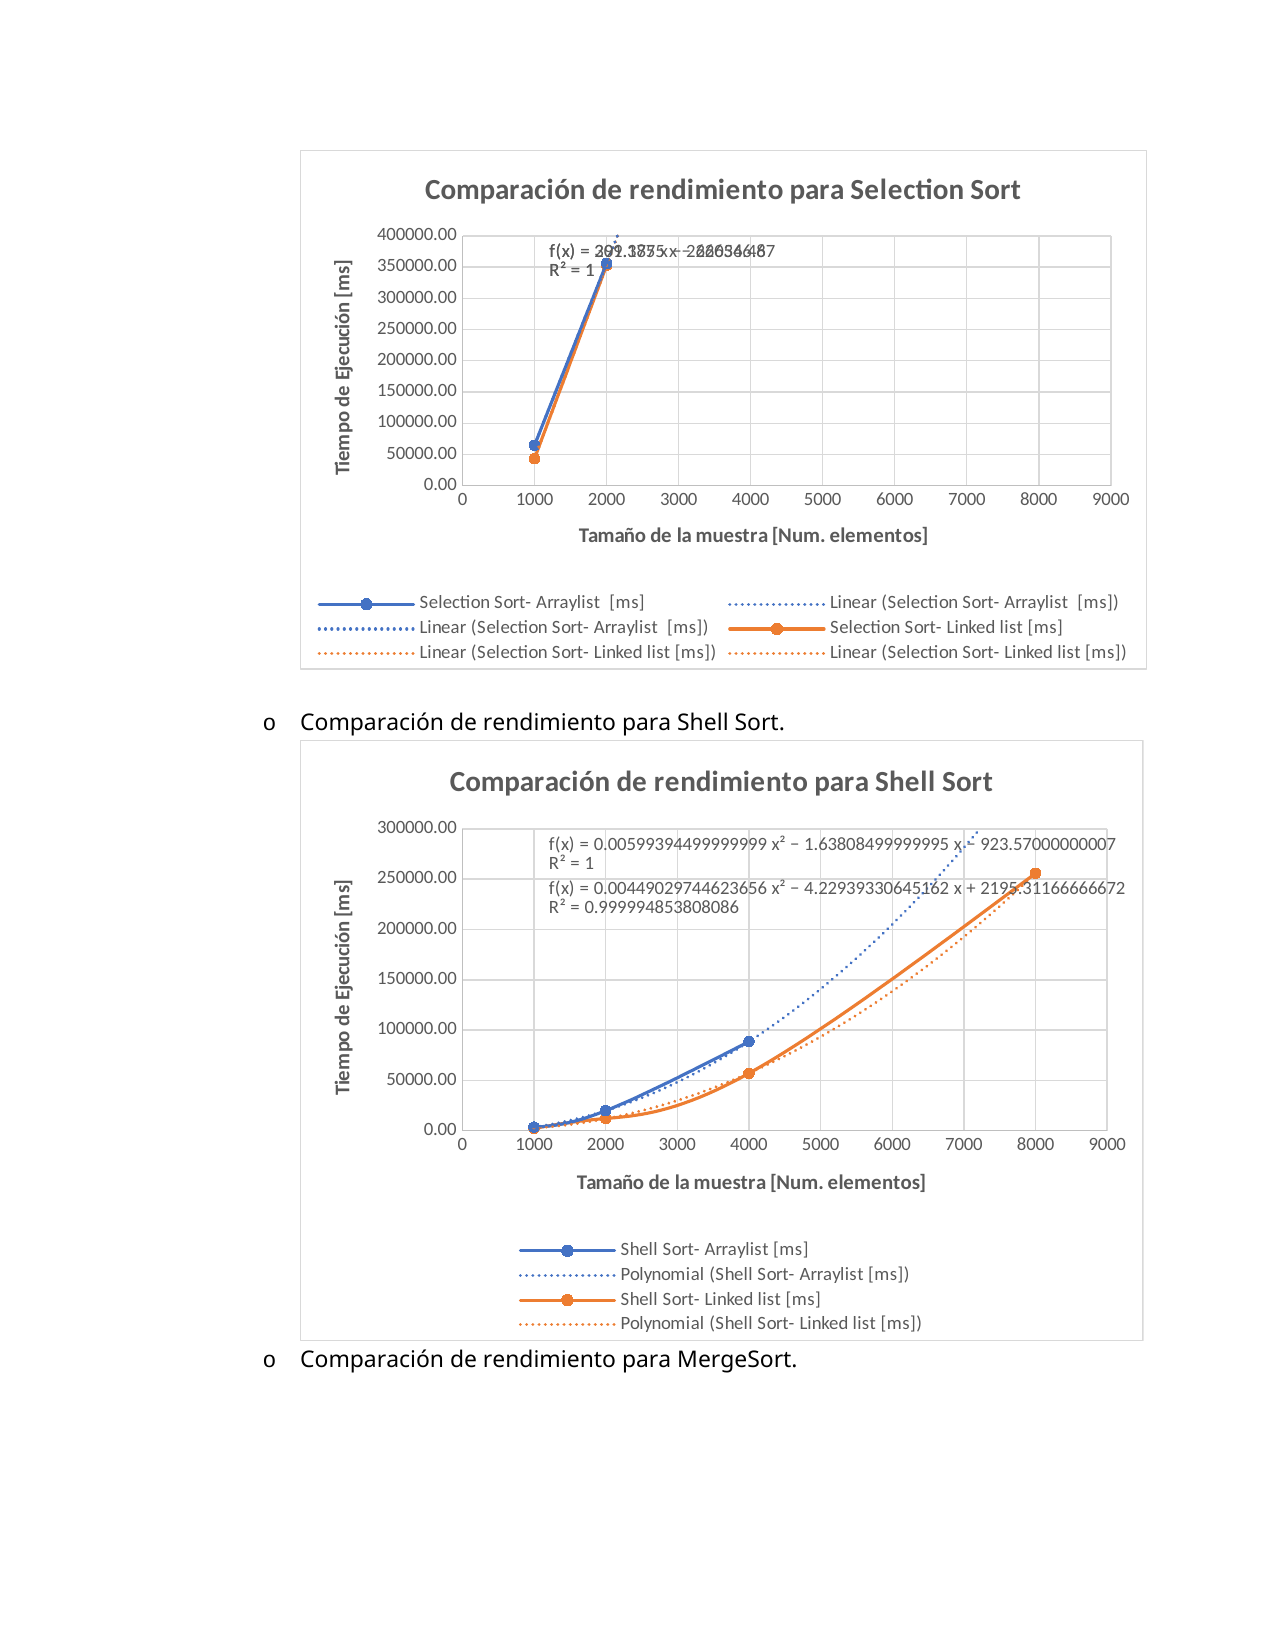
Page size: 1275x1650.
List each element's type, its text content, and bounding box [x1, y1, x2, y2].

list Comparación de rendimiento para MergeSort. [262, 1343, 1125, 1375]
list Comparación de rendimiento para Shell Sort. [262, 706, 1125, 737]
